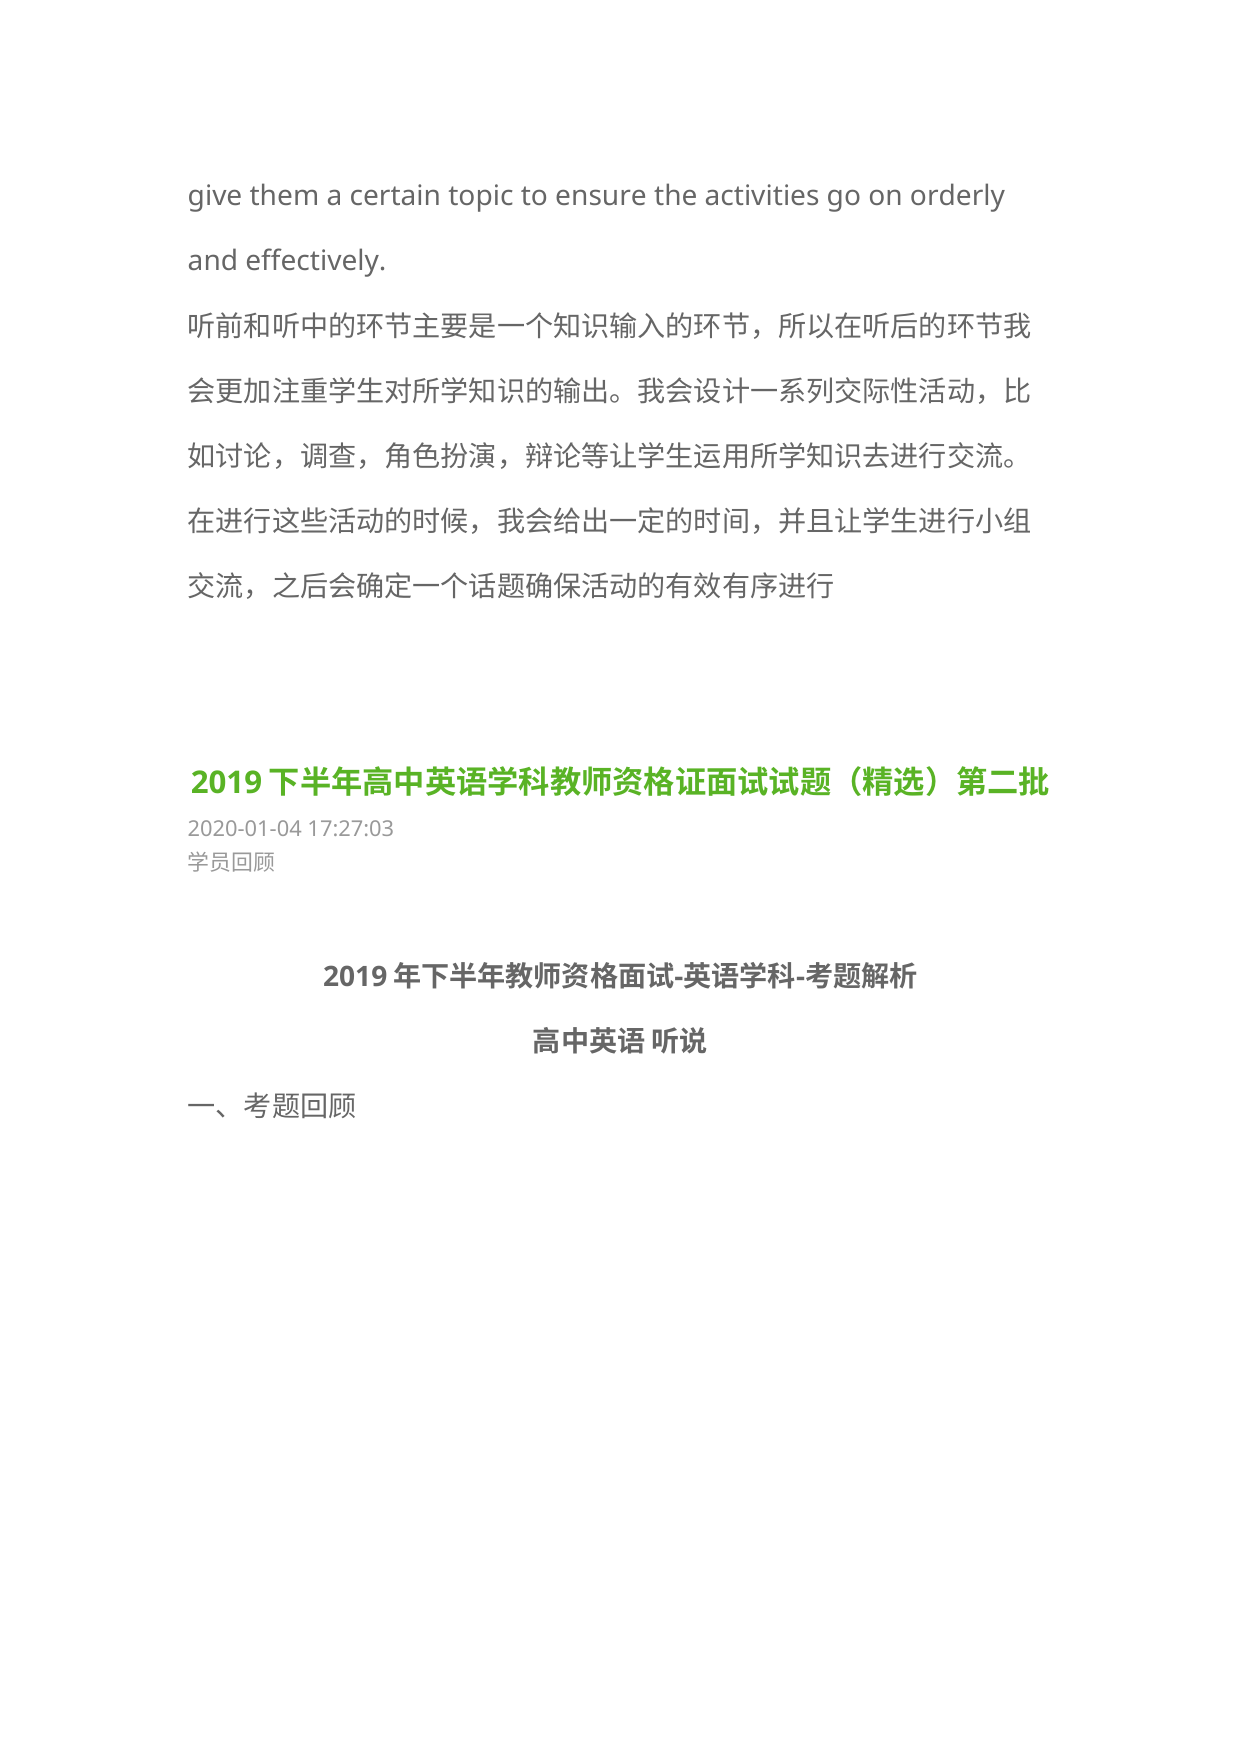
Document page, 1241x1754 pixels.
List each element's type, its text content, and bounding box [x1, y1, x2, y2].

text 高中英语 听说 [187, 1007, 1053, 1072]
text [187, 162, 1053, 292]
text 学员回顾 [187, 844, 1053, 877]
text 2020-01-04 17:27:03 [187, 812, 1053, 844]
text 2019下半年高中英语学科教师资格证面试试题（精选）第二批 [187, 747, 1053, 812]
text 一、考题回顾 [187, 1072, 1053, 1137]
text 2019年下半年教师资格面试-英语学科-考题解析 [187, 942, 1053, 1007]
text 听前和听中的环节主要是一个知识输入的环节，所以在听后的环节我会更加注重学生对所学知识的输出。我会设计一系列交际性活动，比如讨论，调查，角色扮演，辩论等让学生运用所学知识去进行交流。在进行这些活动的时候，我会给出一定的时间，并且让学生进行小组交流，之后会确定一个话题确保活动的有效有序进行 [187, 292, 1053, 617]
